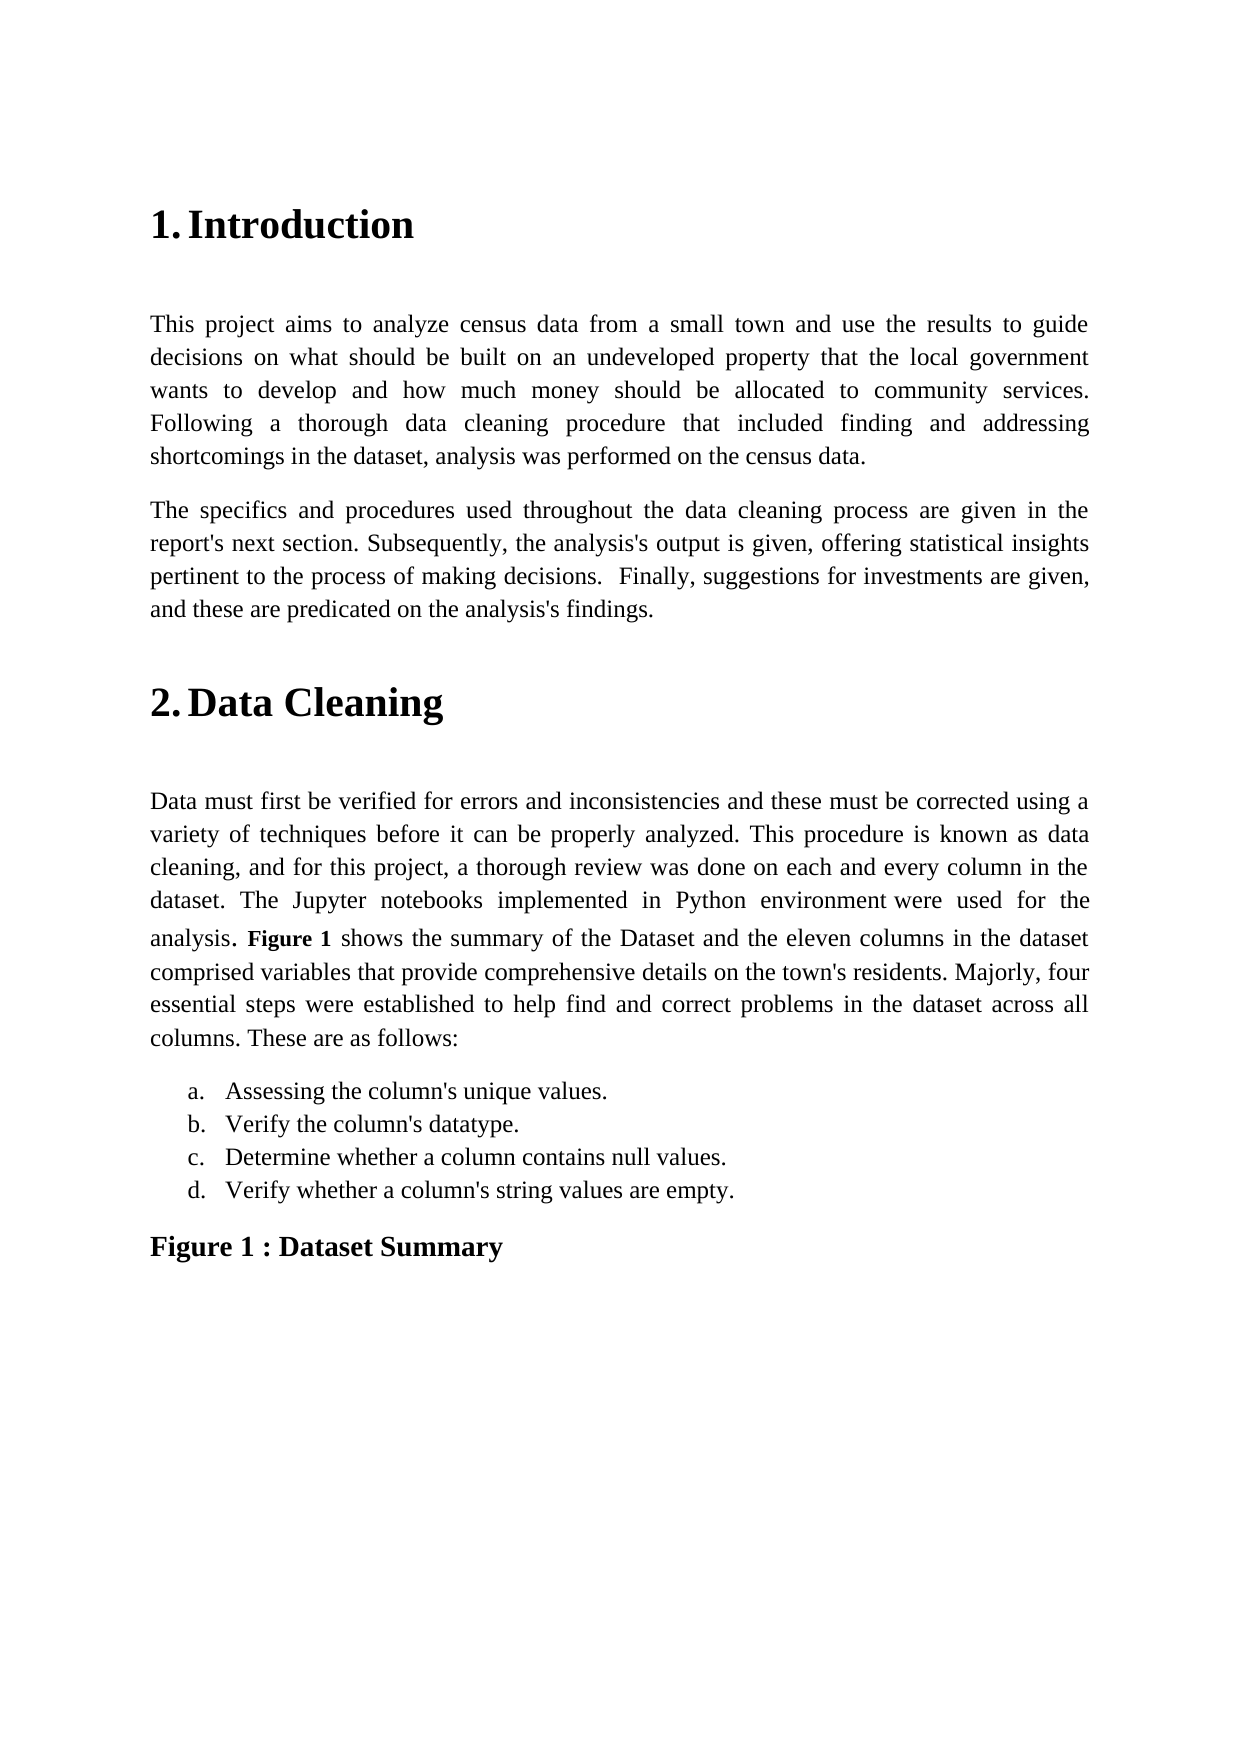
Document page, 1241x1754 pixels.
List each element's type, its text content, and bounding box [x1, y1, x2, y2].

text This project aims to analyze census data from a small town and use the results to guide decisions on what should be built on an undeveloped property that the local government wants to develop and how much money should be allocated to community services. Following a thorough data cleaning procedure that included finding and addressing shortcomings in the dataset, analysis was performed on the census data. [150, 309, 1090, 470]
list Determine whether a column contains null values. [187, 1142, 1090, 1171]
text Figure 1 : Dataset Summary [150, 1229, 1090, 1263]
text The specifics and procedures used throughout the data cleaning process are given in the report's next section. Subsequently, the analysis's output is given, offering statistical insights pertinent to the process of making decisions. Finally, suggestions for investments are given, and these are predicated on the analysis's findings. [150, 495, 1090, 623]
list Assessing the column's unique values. [187, 1076, 1090, 1105]
subtitle Introduction [150, 200, 1090, 248]
subtitle Data Cleaning [150, 677, 1090, 725]
list Verify the column's datatype. [187, 1109, 1090, 1138]
list Verify whether a column's string values are empty. [187, 1176, 1090, 1204]
